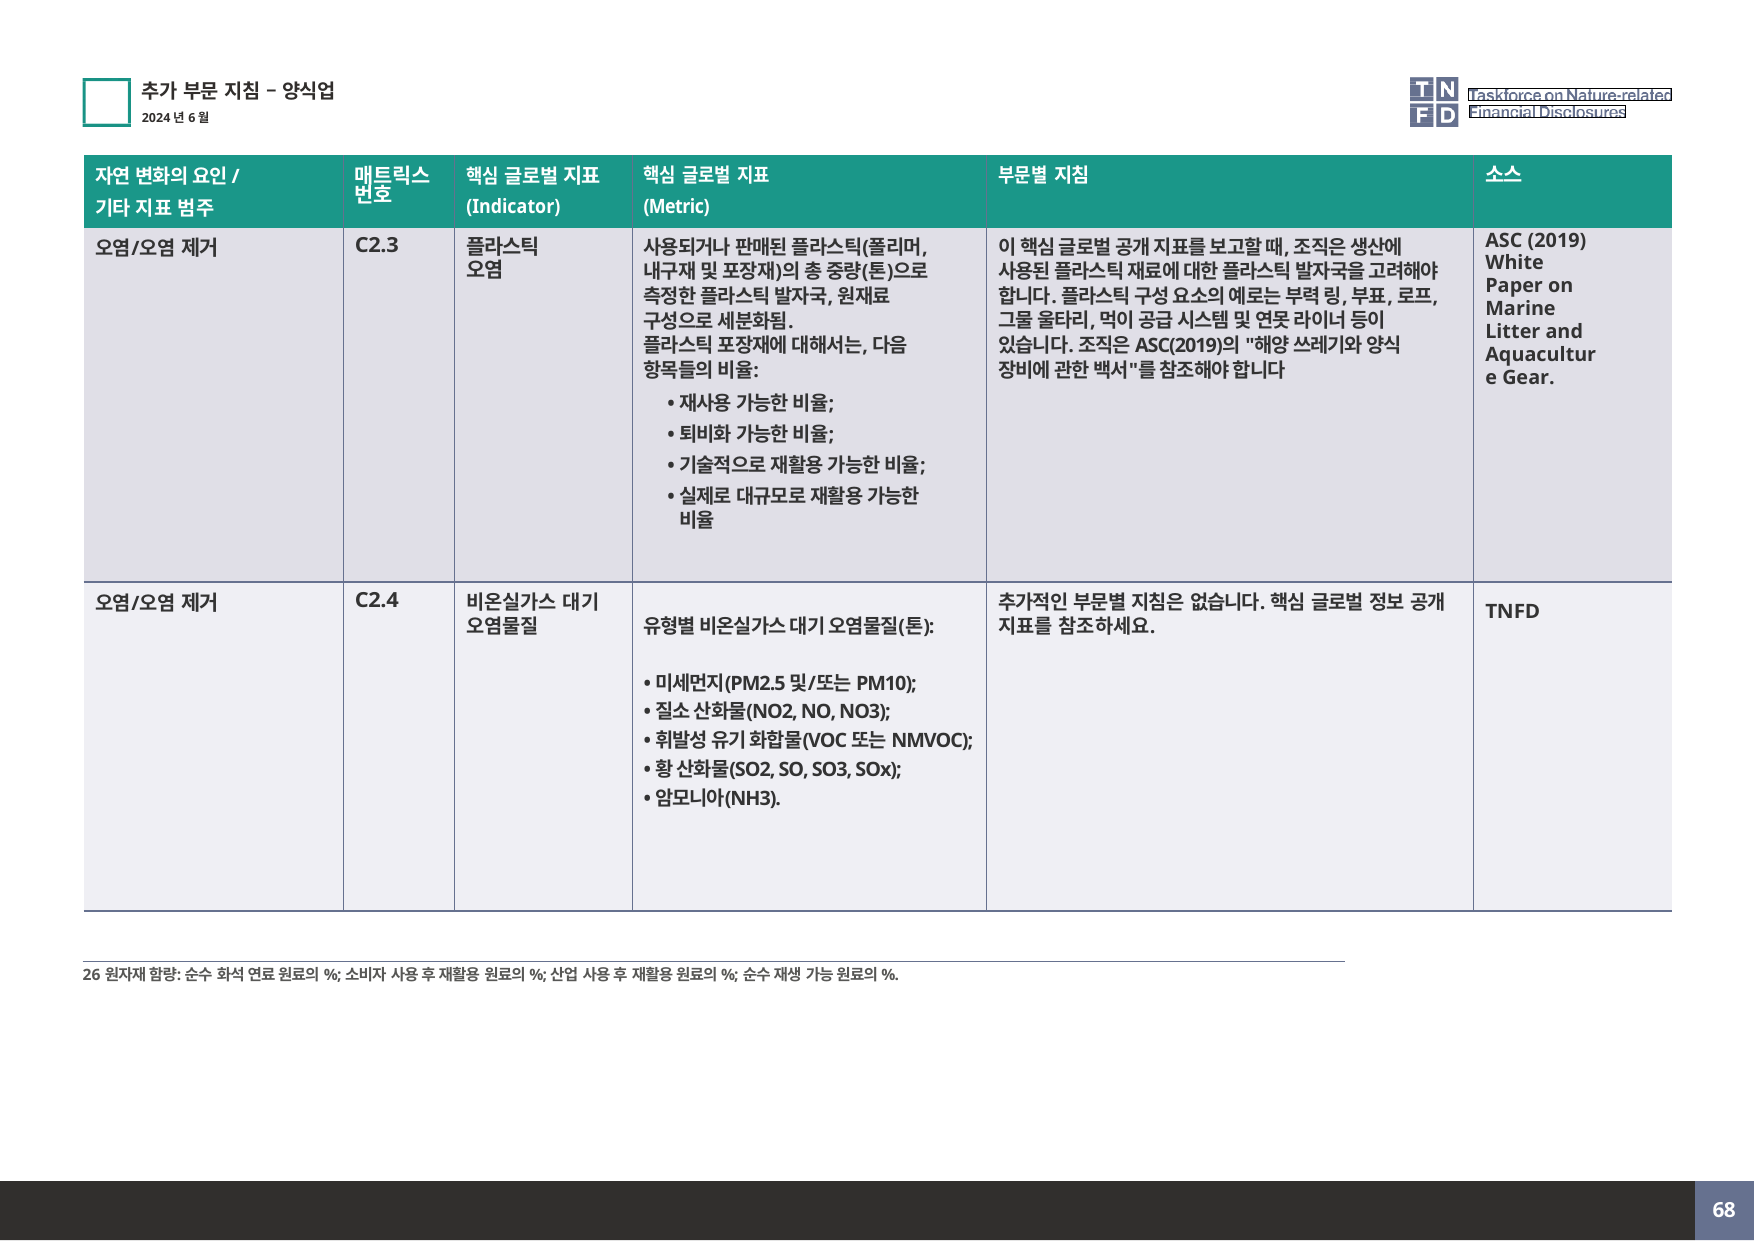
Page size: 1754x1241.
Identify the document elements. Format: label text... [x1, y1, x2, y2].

table_header 소스 [1474, 155, 1672, 228]
table_cell 추가적인 부문별 지침은 없습니다. 핵심 글로벌 정보 공개 지표를 참조하세요. [987, 583, 1473, 910]
picture [1410, 77, 1459, 127]
text 2024년 6월 [1459, 105, 1683, 127]
table_cell 오염/오염 제거 [84, 228, 343, 581]
table_cell C2.3 [344, 228, 454, 581]
table_cell 비온실가스 대기 오염물질 [455, 583, 632, 910]
table_header 핵심 글로벌 지표 (Metric) [633, 155, 986, 228]
table_cell C2.4 [344, 583, 454, 910]
table_header 매트릭스 번호 [344, 155, 454, 228]
table_cell ASC (2019) White Paper on Marine Litter and Aquaculture Gear. [1474, 228, 1672, 581]
list 원자재 함량: 순수 화석 연료 원료의 %; 소비자 사용 후 재활용 원료의 %; 산업 사용 후 재활용 원료의 %; 순수 재생 가능 원료의 %. [82, 962, 1683, 985]
table_cell 사용되거나 판매된 플라스틱(폴리머, 내구재 및 포장재)의 총 중량(톤)으로 측정한 플라스틱 발자국, 원재료 구성으로 세분화됨. 플라스틱 포장재에 대해서는, 다음 항목들의 비율: 재사용 가능한 비율; 퇴비화 가능한 비율; 기술적으로 재활용 가능한 비율; 실제로 대규모로 재활용 가능한 비율 [633, 228, 986, 581]
text 추가 부문 지침 ‒ 양식업 [142, 71, 1683, 105]
table_cell 이 핵심 글로벌 공개 지표를 보고할 때, 조직은 생산에 사용된 플라스틱 재료에 대한 플라스틱 발자국을 고려해야 합니다. 플라스틱 구성 요소의 예로는 부력 링, 부표, 로프, 그물 울타리, 먹이 공급 시스템 및 연못 라이너 등이 있습니다. 조직은 ASC(2019)의 "해양 쓰레기와 양식 장비에 관한 백서"를 참조해야 합니다 [987, 228, 1473, 581]
table_header 자연 변화의 요인 / 기타 지표 범주 [84, 155, 343, 228]
table_header 핵심 글로벌 지표 (Indicator) [455, 155, 632, 228]
picture [82, 78, 131, 127]
text 2024년 6월 [142, 105, 1410, 127]
table_header 부문별 지침 [987, 155, 1473, 228]
table_cell 플라스틱 오염 [455, 228, 632, 581]
table_cell 유형별 비온실가스 대기 오염물질(톤): • 미세먼지(PM2.5 및/또는 PM10); • 질소 산화물(NO2, NO, NO3); • 휘발성 유기 화합물(VOC 또는 NMVOC); • 황 산화물(SO2, SO, SO3, SOx); • 암모니아(NH3). [633, 583, 986, 910]
table_cell TNFD [1474, 583, 1672, 910]
table_cell 오염/오염 제거 [84, 583, 343, 910]
